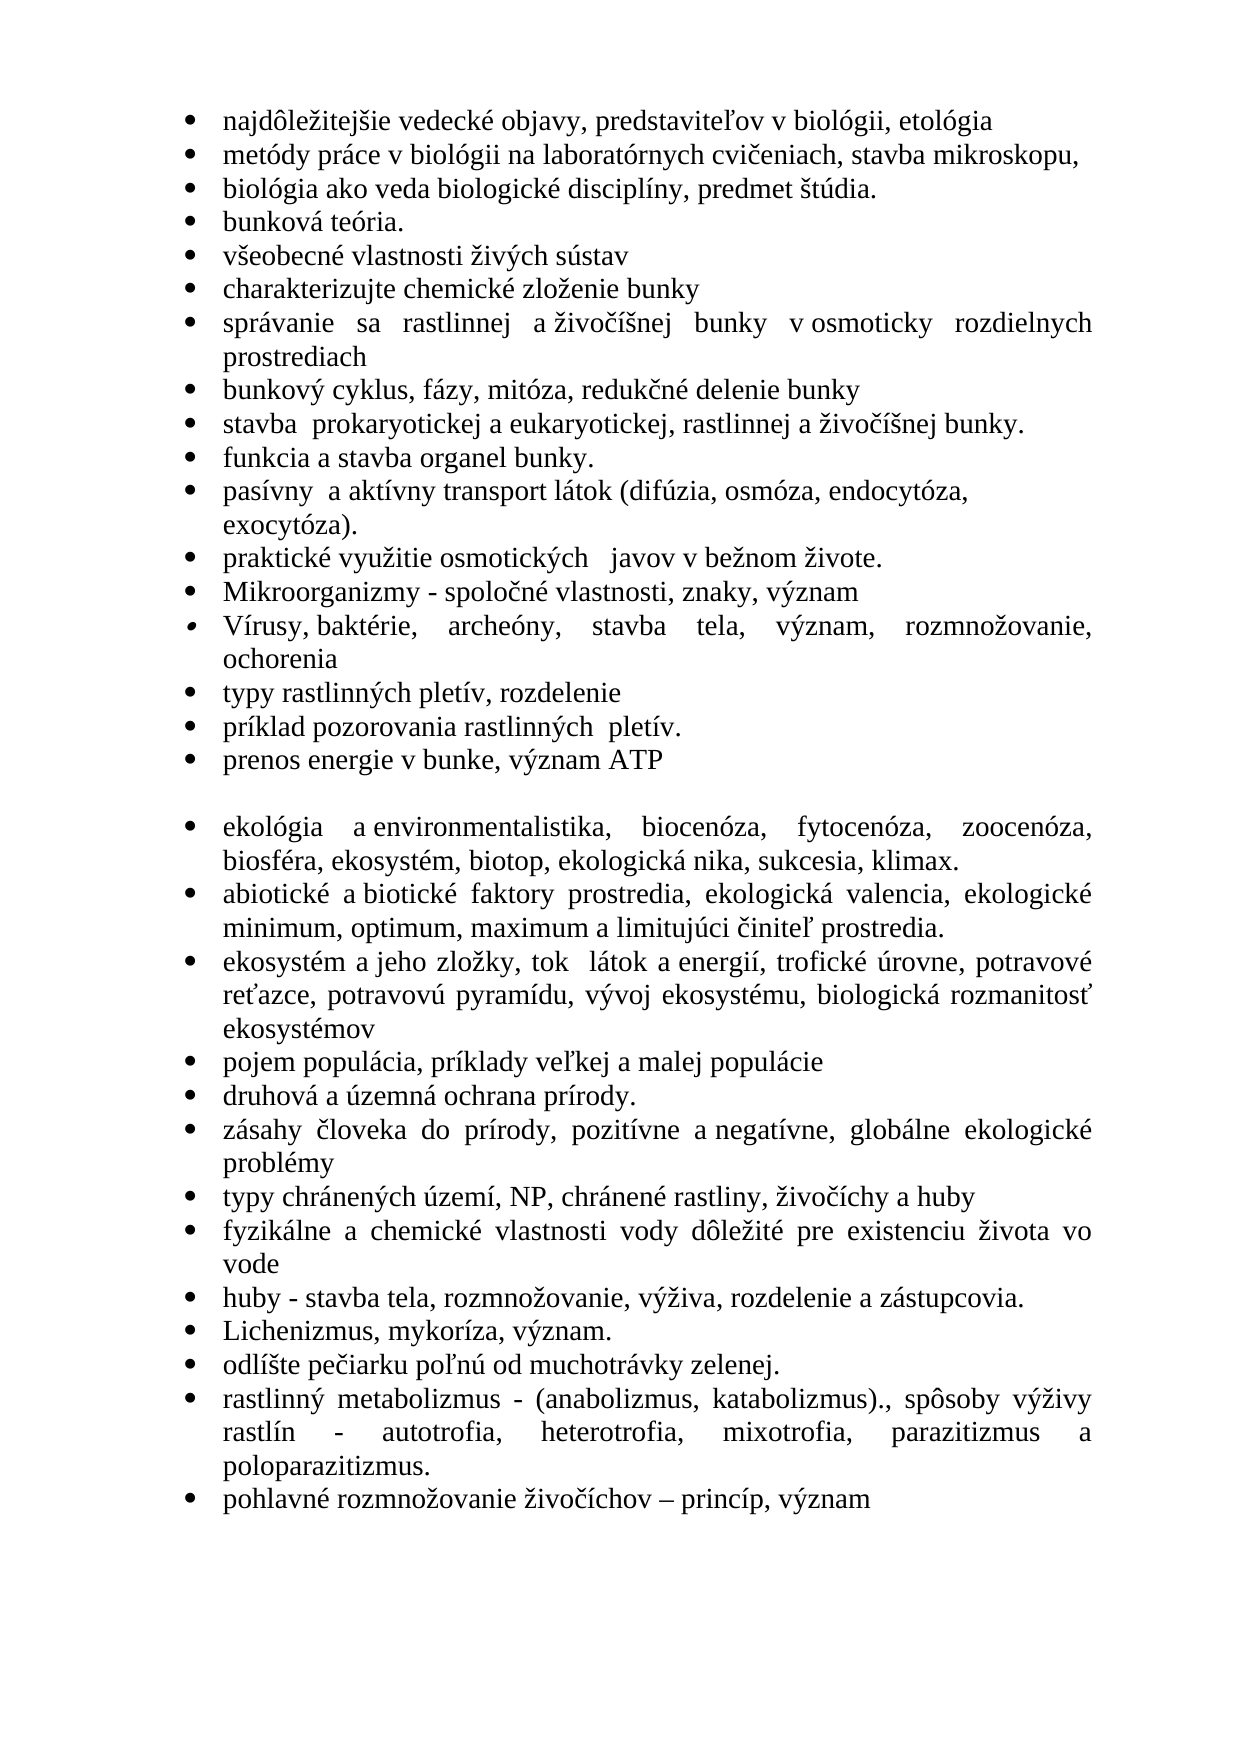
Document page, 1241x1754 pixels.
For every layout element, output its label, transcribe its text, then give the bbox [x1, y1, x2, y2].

list Mikroorganizmy - spoločné vlastnosti, znaky, význam [185, 574, 1093, 608]
list zásahy človeka do prírody, pozitívne a negatívne, globálne ekologické problémy [185, 1112, 1093, 1179]
list prenos energie v bunke, význam ATP [185, 742, 1093, 776]
list charakterizujte chemické zloženie bunky [185, 272, 1093, 305]
list funkcia a stavba organel bunky. [185, 440, 1093, 473]
list pojem populácia, príklady veľkej a malej populácie [185, 1044, 1093, 1078]
list všeobecné vlastnosti živých sústav [185, 238, 1093, 272]
list biológia ako veda biologické disciplíny, predmet štúdia. [185, 171, 1093, 204]
list fyzikálne a chemické vlastnosti vody dôležité pre existenciu života vo vode [185, 1213, 1093, 1280]
list pohlavné rozmnožovanie živočíchov – princíp, význam [185, 1482, 1093, 1515]
list typy rastlinných pletív, rozdelenie [185, 675, 1093, 709]
list metódy práce v biológii na laboratórnych cvičeniach, stavba mikroskopu, [185, 137, 1093, 171]
list Lichenizmus, mykoríza, význam. [185, 1313, 1093, 1347]
list pasívny a aktívny transport látok (difúzia, osmóza, endocytóza, exocytóza). [185, 473, 1093, 541]
list abiotické a biotické faktory prostredia, ekologická valencia, ekologické minimum, optimum, maximum a limitujúci činiteľ prostredia. [185, 877, 1093, 944]
list huby - stavba tela, rozmnožovanie, výživa, rozdelenie a zástupcovia. [185, 1280, 1093, 1313]
list ekológia a environmentalistika, biocenóza, fytocenóza, zoocenóza, biosféra, ekosystém, biotop, ekologická nika, sukcesia, klimax. [185, 809, 1093, 877]
list bunková teória. [185, 204, 1093, 238]
list rastlinný metabolizmus - (anabolizmus, katabolizmus)., spôsoby výživy rastlín - autotrofia, heterotrofia, mixotrofia, parazitizmus a poloparazitizmus. [185, 1381, 1093, 1482]
list správanie sa rastlinnej a živočíšnej bunky v osmoticky rozdielnych prostrediach [185, 305, 1093, 372]
list typy chránených území, NP, chránené rastliny, živočíchy a huby [185, 1179, 1093, 1213]
list Vírusy, baktérie, archeóny, stavba tela, význam, rozmnožovanie, ochorenia [185, 608, 1093, 675]
list stavba prokaryotickej a eukaryotickej, rastlinnej a živočíšnej bunky. [185, 406, 1093, 440]
list ekosystém a jeho zložky, tok látok a energií, trofické úrovne, potravové reťazce, potravovú pyramídu, vývoj ekosystému, biologická rozmanitosť ekosystémov [185, 944, 1093, 1044]
list bunkový cyklus, fázy, mitóza, redukčné delenie bunky [185, 372, 1093, 406]
list druhová a územná ochrana prírody. [185, 1078, 1093, 1112]
list najdôležitejšie vedecké objavy, predstaviteľov v biológii, etológia [185, 103, 1093, 137]
list odlíšte pečiarku poľnú od muchotrávky zelenej. [185, 1347, 1093, 1381]
list príklad pozorovania rastlinných pletív. [185, 709, 1093, 742]
list praktické využitie osmotických javov v bežnom živote. [185, 541, 1093, 574]
